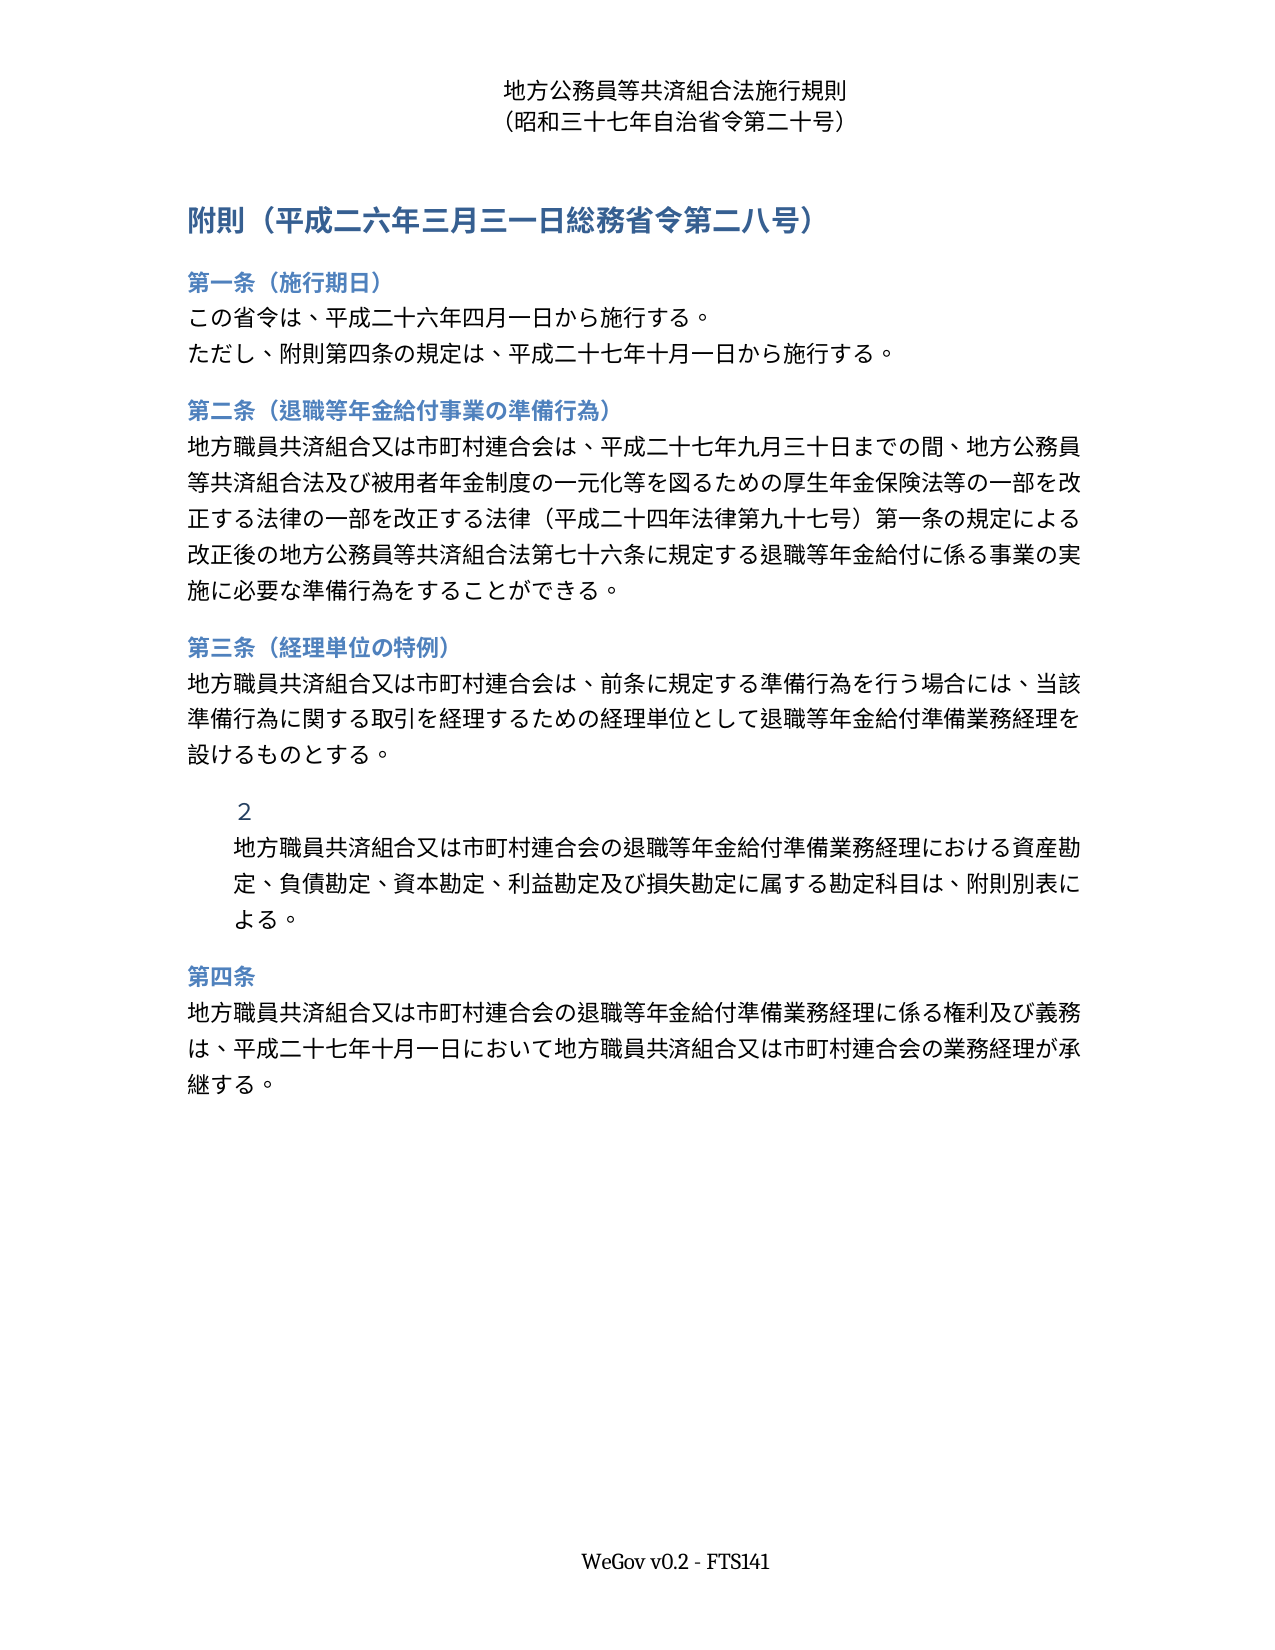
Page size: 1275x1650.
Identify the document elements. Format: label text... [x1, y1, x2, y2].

subtitle 第四条 [187, 961, 1087, 992]
subtitle 第三条（経理単位の特例） [187, 632, 1087, 663]
text 地方職員共済組合又は市町村連合会の退職等年金給付準備業務経理における資産勘定、負債勘定、資本勘定、利益勘定及び損失勘定に属する勘定科目は、附則別表による。 [233, 832, 1087, 935]
text 地方職員共済組合又は市町村連合会の退職等年金給付準備業務経理に係る権利及び義務は、平成二十七年十月一日において地方職員共済組合又は市町村連合会の業務経理が承継する。 [187, 997, 1087, 1100]
text 地方職員共済組合又は市町村連合会は、前条に規定する準備行為を行う場合には、当該準備行為に関する取引を経理するための経理単位として退職等年金給付準備業務経理を設けるものとする。 [187, 667, 1087, 771]
subtitle ２ [233, 796, 1087, 827]
text この省令は、平成二十六年四月一日から施行する。 ただし、附則第四条の規定は、平成二十七年十月一日から施行する。 [187, 302, 1087, 369]
subtitle 第一条（施行期日） [187, 266, 1087, 298]
subtitle 第二条（退職等年金給付事業の準備行為） [187, 395, 1087, 426]
subtitle 附則（平成二六年三月三一日総務省令第二八号） [187, 200, 1087, 240]
text 地方職員共済組合又は市町村連合会は、平成二十七年九月三十日までの間、地方公務員等共済組合法及び被用者年金制度の一元化等を図るための厚生年金保険法等の一部を改正する法律の一部を改正する法律（平成二十四年法律第九十七号）第一条の規定による改正後の地方公務員等共済組合法第七十六条に規定する退職等年金給付に係る事業の実施に必要な準備行為をすることができる。 [187, 431, 1087, 606]
